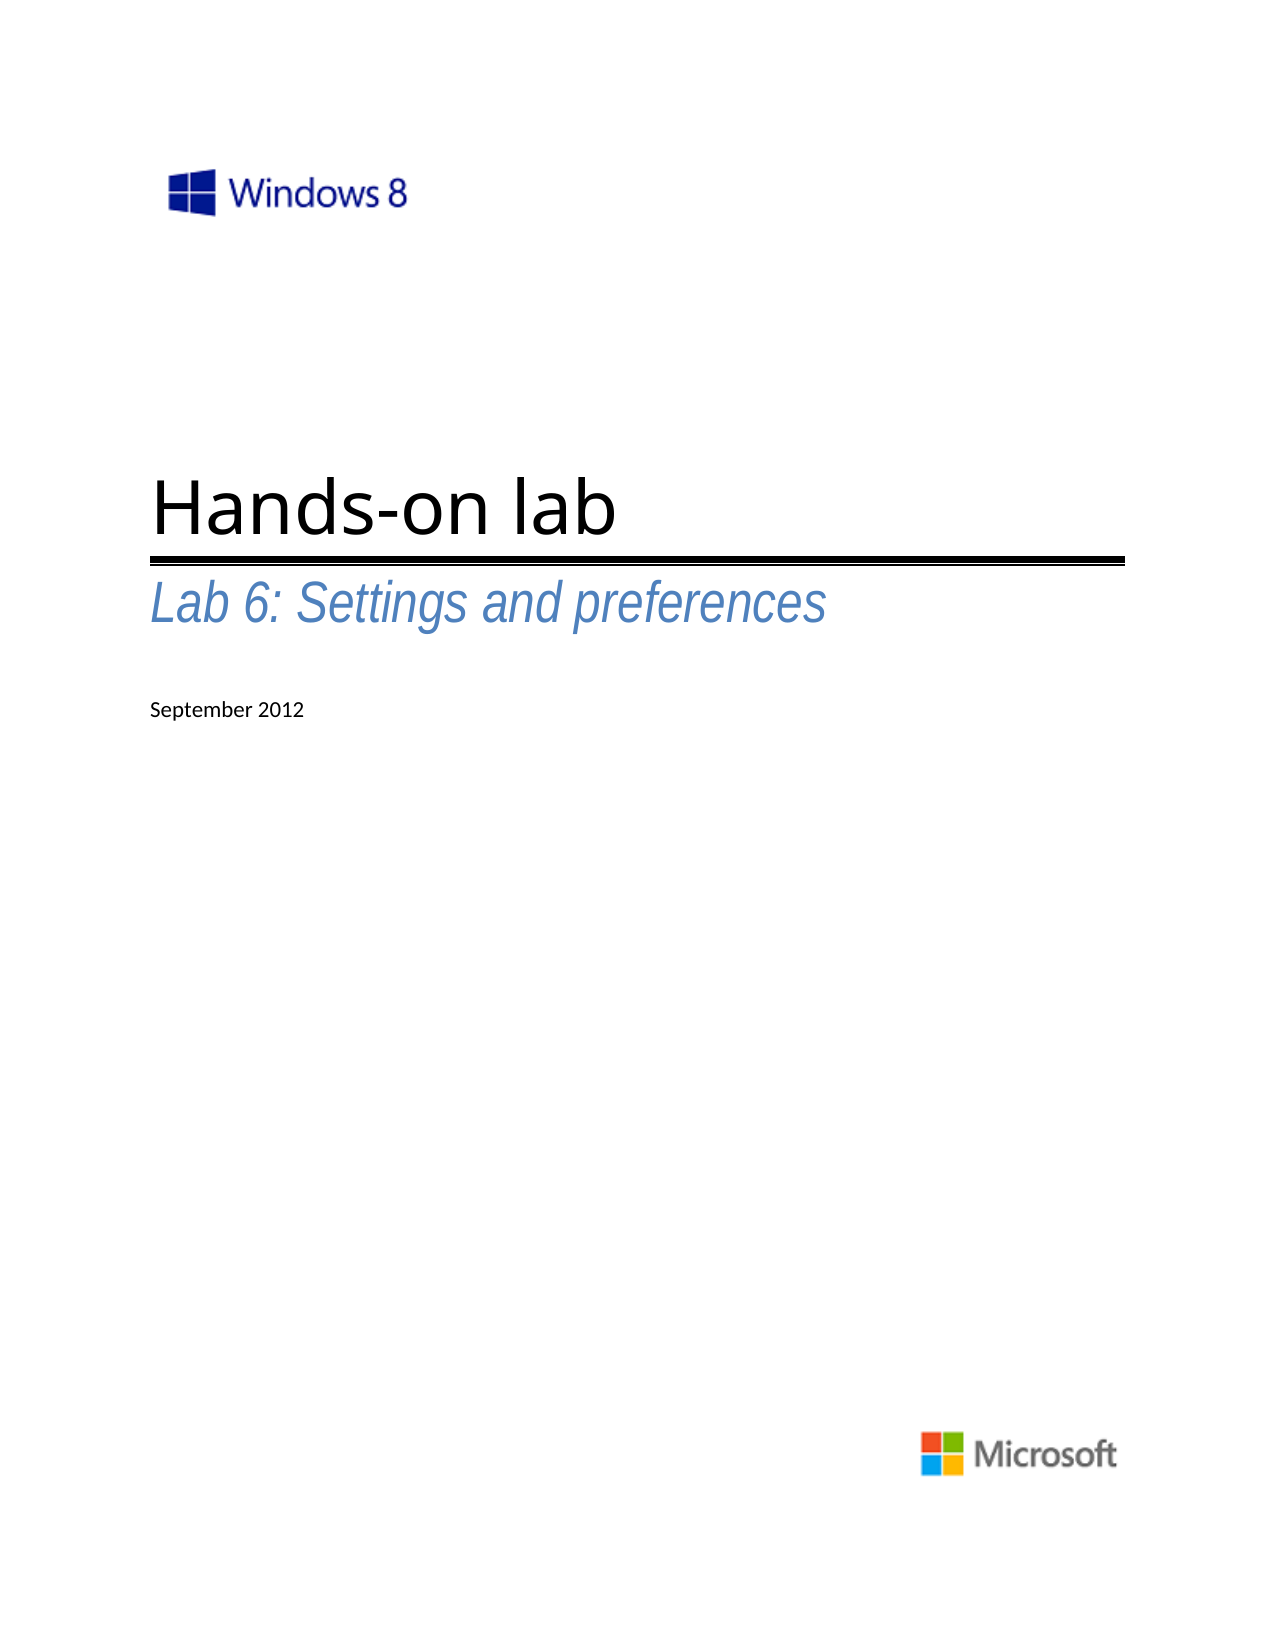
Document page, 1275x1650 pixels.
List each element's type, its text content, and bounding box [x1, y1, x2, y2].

text September 2012 [150, 695, 1125, 723]
picture [150, 150, 427, 236]
title Hands-on lab [150, 454, 1125, 556]
text Lab 6: Settings and preferences [150, 566, 1125, 635]
picture [918, 1408, 1125, 1489]
